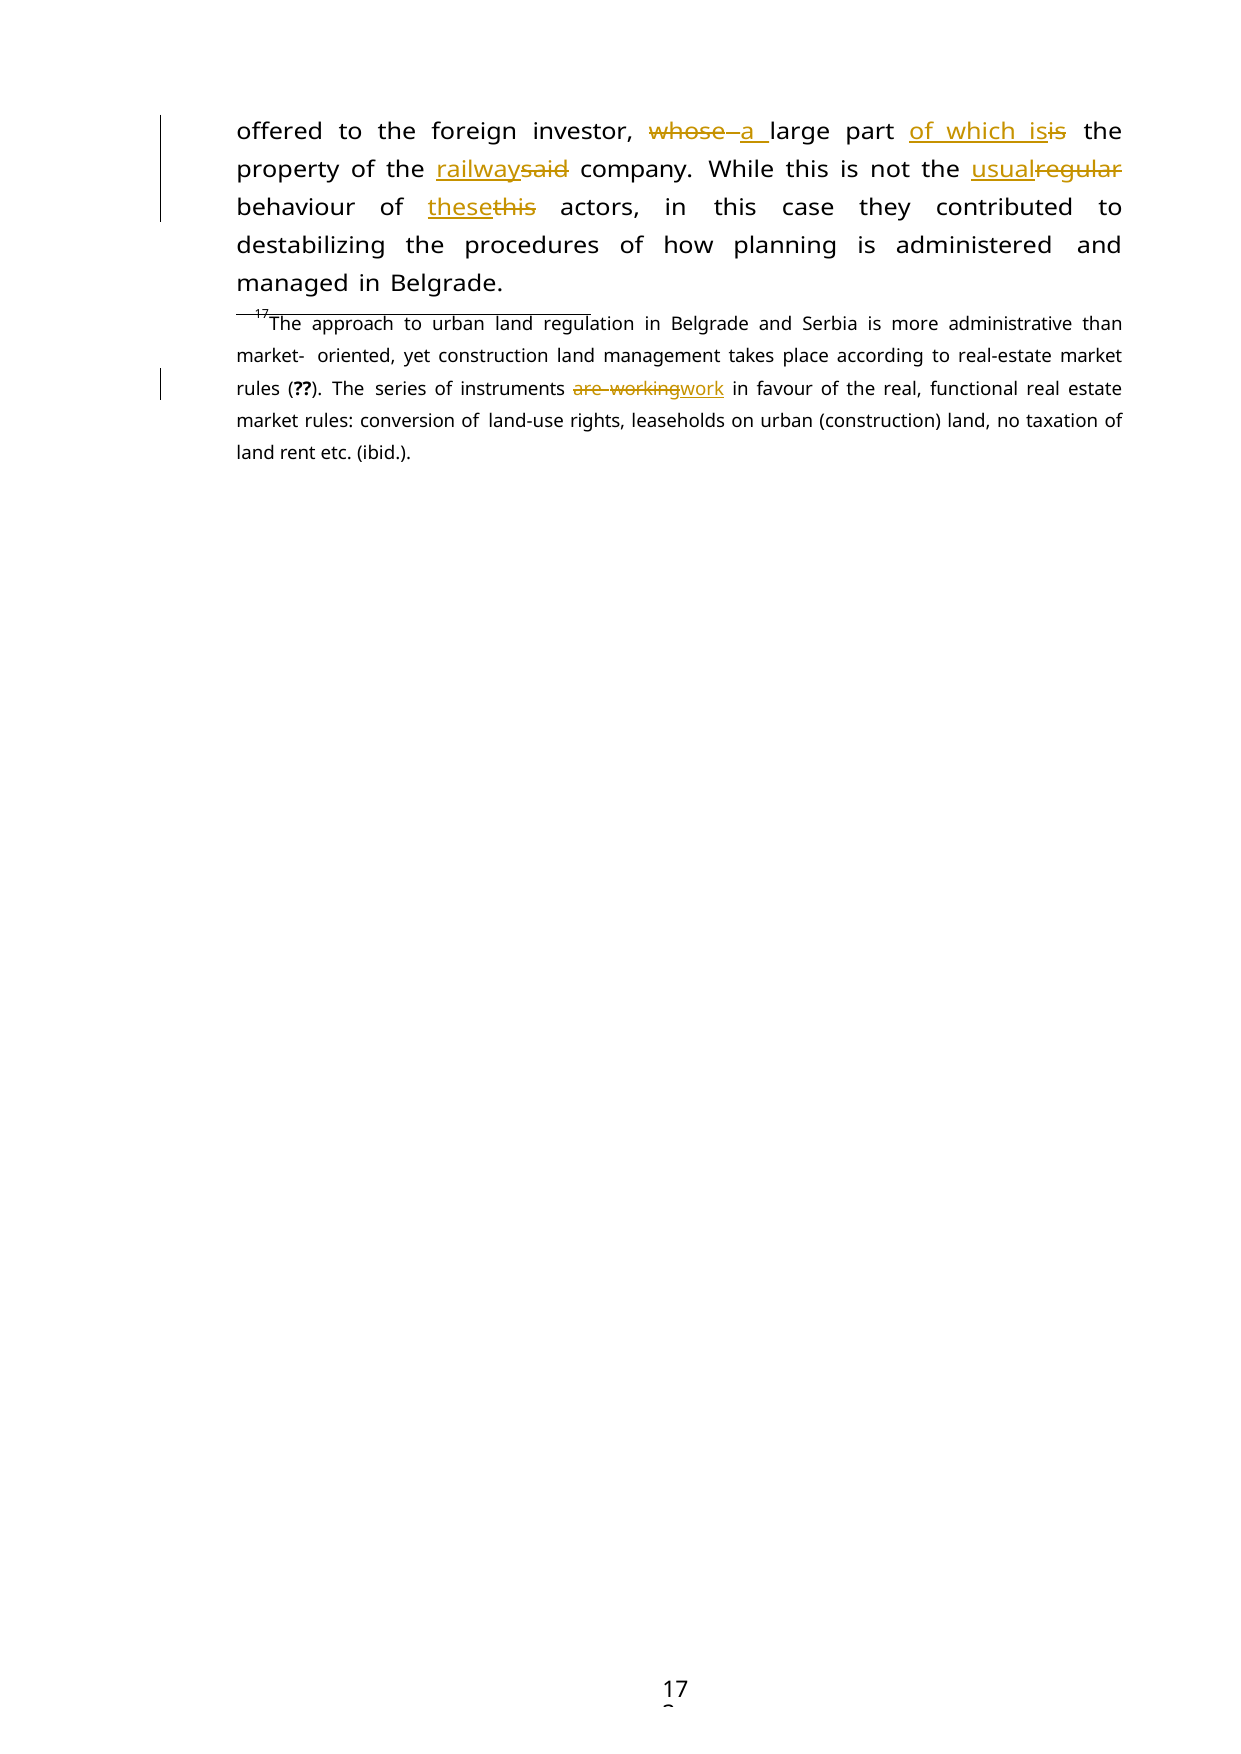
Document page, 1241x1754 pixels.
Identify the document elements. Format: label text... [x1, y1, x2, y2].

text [236, 114, 1122, 298]
text 17The approach to urban land regulation in Belgrade and Serbia is more administrative than market- oriented, yet construction land management takes place according to real-estate market rules (??). The series of instruments in favour of the real, functional real estate market rules: conversion of land-use rights, leaseholds on urban (construction) land, no taxation of land rent etc. (ibid.). [236, 306, 1122, 465]
